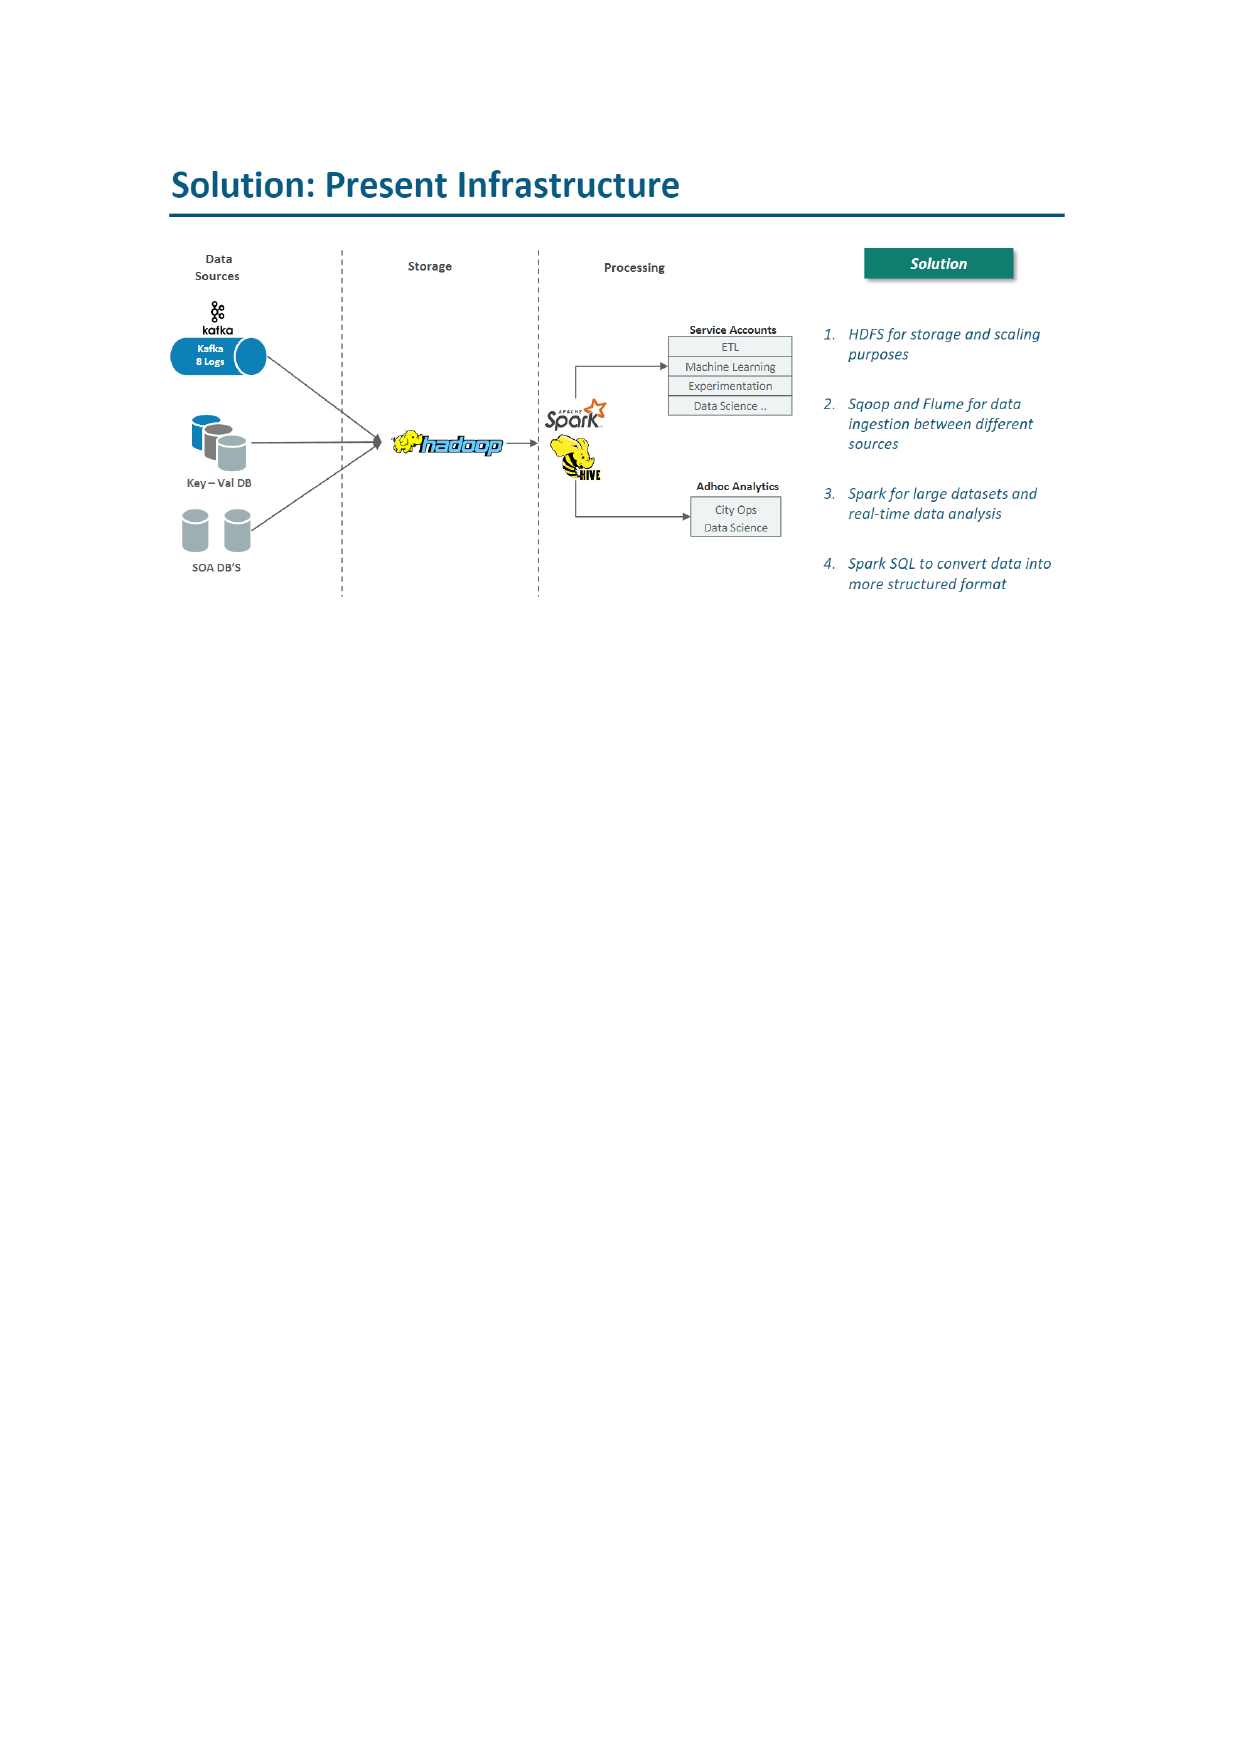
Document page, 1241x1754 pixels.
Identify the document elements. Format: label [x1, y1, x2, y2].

picture [150, 150, 1091, 616]
